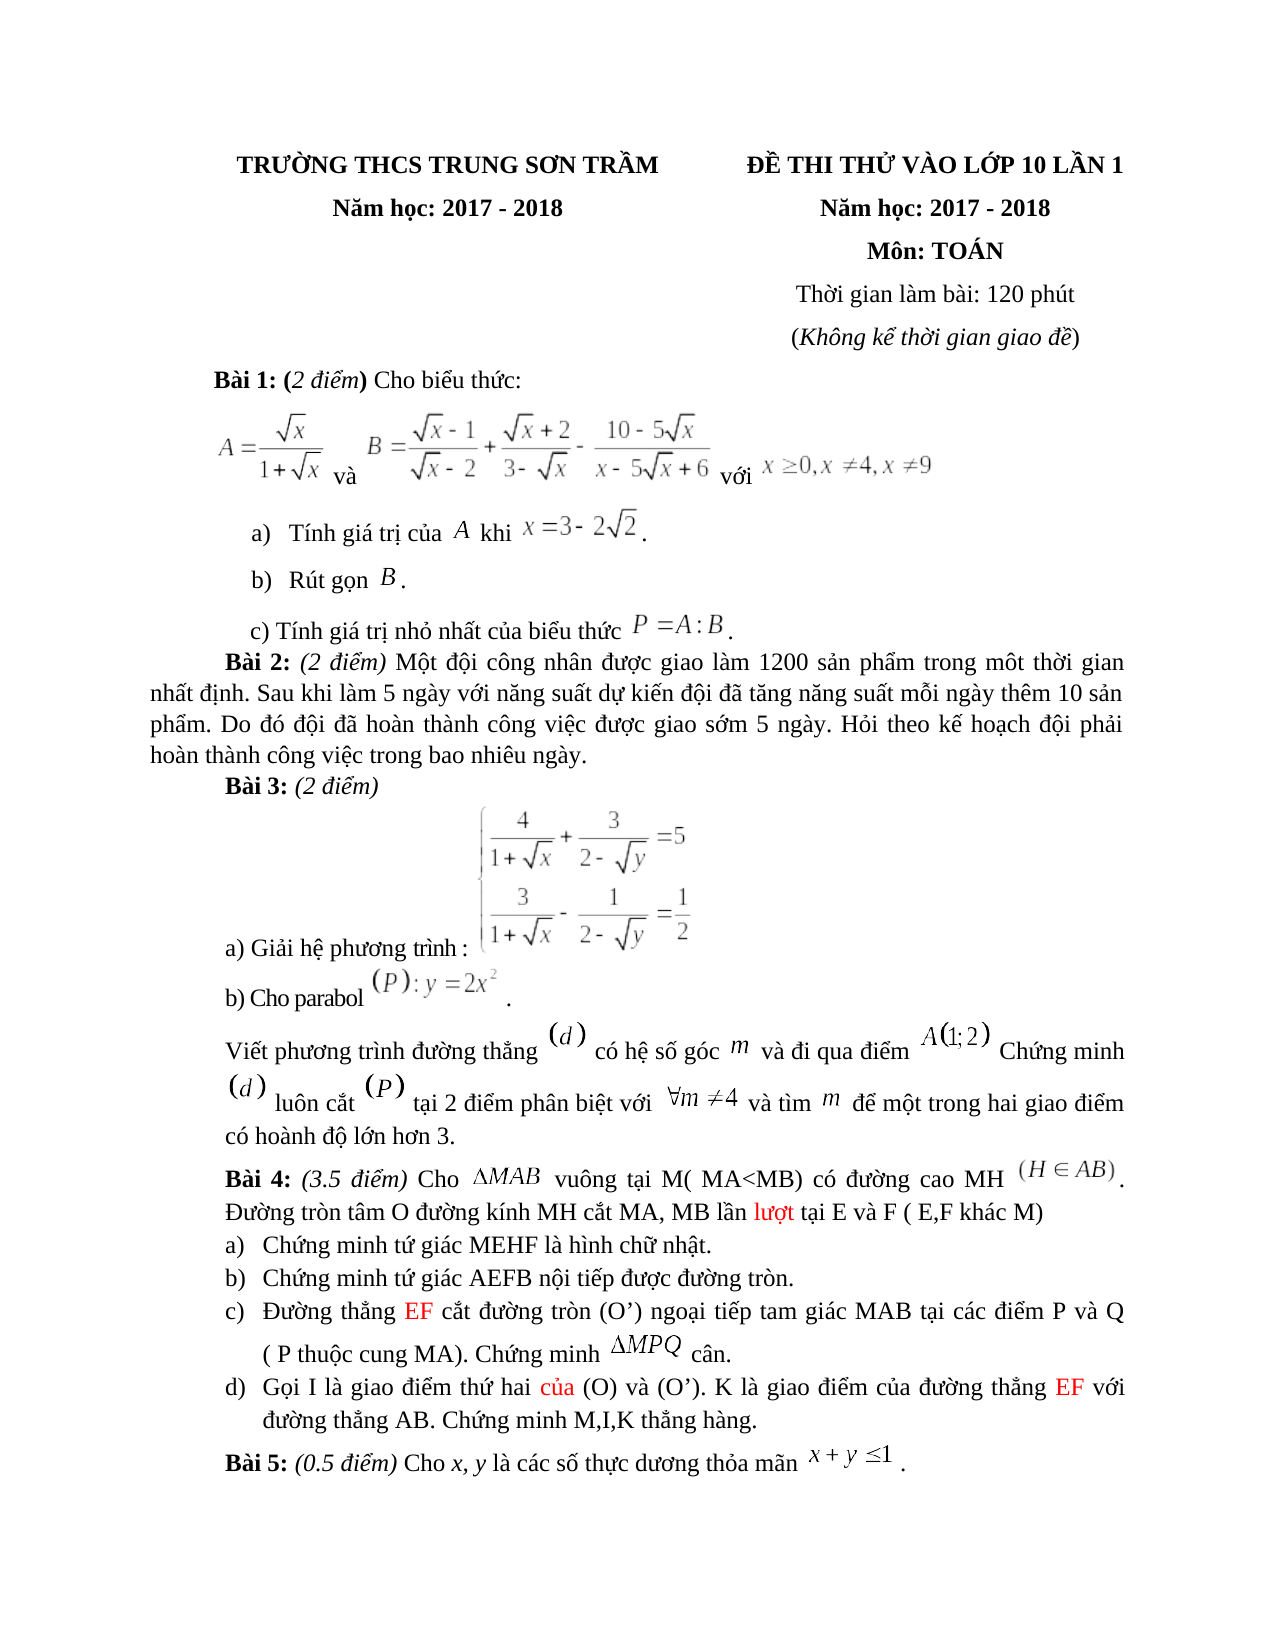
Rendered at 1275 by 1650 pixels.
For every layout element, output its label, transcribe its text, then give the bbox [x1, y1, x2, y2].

list Bài 4: (3.5 điểm) Cho vuông tại M( MA<MB) có đường cao MH . Đường tròn tâm O đường kính MH cắt MA, MB lần lượt tại E và F ( E,F khác M) [225, 1154, 1125, 1226]
list b) Cho parabol . [225, 964, 1125, 1012]
table_header TRƯỜNG THCS TRUNG SƠN TRẦM Năm học: 2017 - 2018 [203, 150, 693, 366]
text a) Giải hệ phương trình : [150, 802, 1125, 962]
text Bài 2: (2 điểm) Một đội công nhân được giao làm 1200 sản phẩm trong môt thời gian nhất định. Sau khi làm 5 ngày với năng suất dự kiến đội đã tăng năng suất mỗi ngày thêm 10 sản phẩm. Do đó đội đã hoàn thành công việc được giao sớm 5 ngày. Hỏi theo kế hoạch đội phải hoàn thành công việc trong bao nhiêu ngày. [150, 647, 1125, 769]
list Đường thẳng EF cắt đường tròn (O’) ngoại tiếp tam giác MAB tại các điểm P và Q ( P thuộc cung MA). Chứng minh cân. [225, 1296, 1125, 1368]
list Gọi I là giao điểm thứ hai của (O) và (O’). K là giao điểm của đường thẳng EF với đường thẳng AB. Chứng minh M,I,K thẳng hàng. [225, 1372, 1125, 1434]
list Viết phương trình đường thẳng có hệ số góc và đi qua điểm Chứng minh luôn cắt tại 2 điểm phân biệt với và tìm để một trong hai giao điểm có hoành độ lớn hơn 3. [225, 1016, 1125, 1150]
text và với [214, 409, 1125, 490]
list Chứng minh tứ giác AEFB nội tiếp được đường tròn. [225, 1263, 1125, 1292]
list Chứng minh tứ giác MEHF là hình chữ nhật. [225, 1230, 1125, 1259]
table_header ĐỀ THI THỬ VÀO LỚP 10 LẦN 1 Năm học: 2017 - 2018 Môn: TOÁN Thời gian làm bài: 120 phút (Không kể thời gian giao đề) [693, 150, 1177, 366]
list Rút gọn . [251, 561, 1125, 594]
list Tính giá trị của khi . [251, 504, 1125, 547]
text Bài 1: (2 điểm) Cho biểu thức: [214, 366, 1125, 394]
text c) Tính giá trị nhỏ nhất của biểu thức . [150, 608, 1125, 645]
text Bài 5: (0.5 điểm) Cho x, y là các số thực dương thỏa mãn . [150, 1438, 1125, 1477]
text Bài 3: (2 điểm) [150, 771, 1125, 800]
